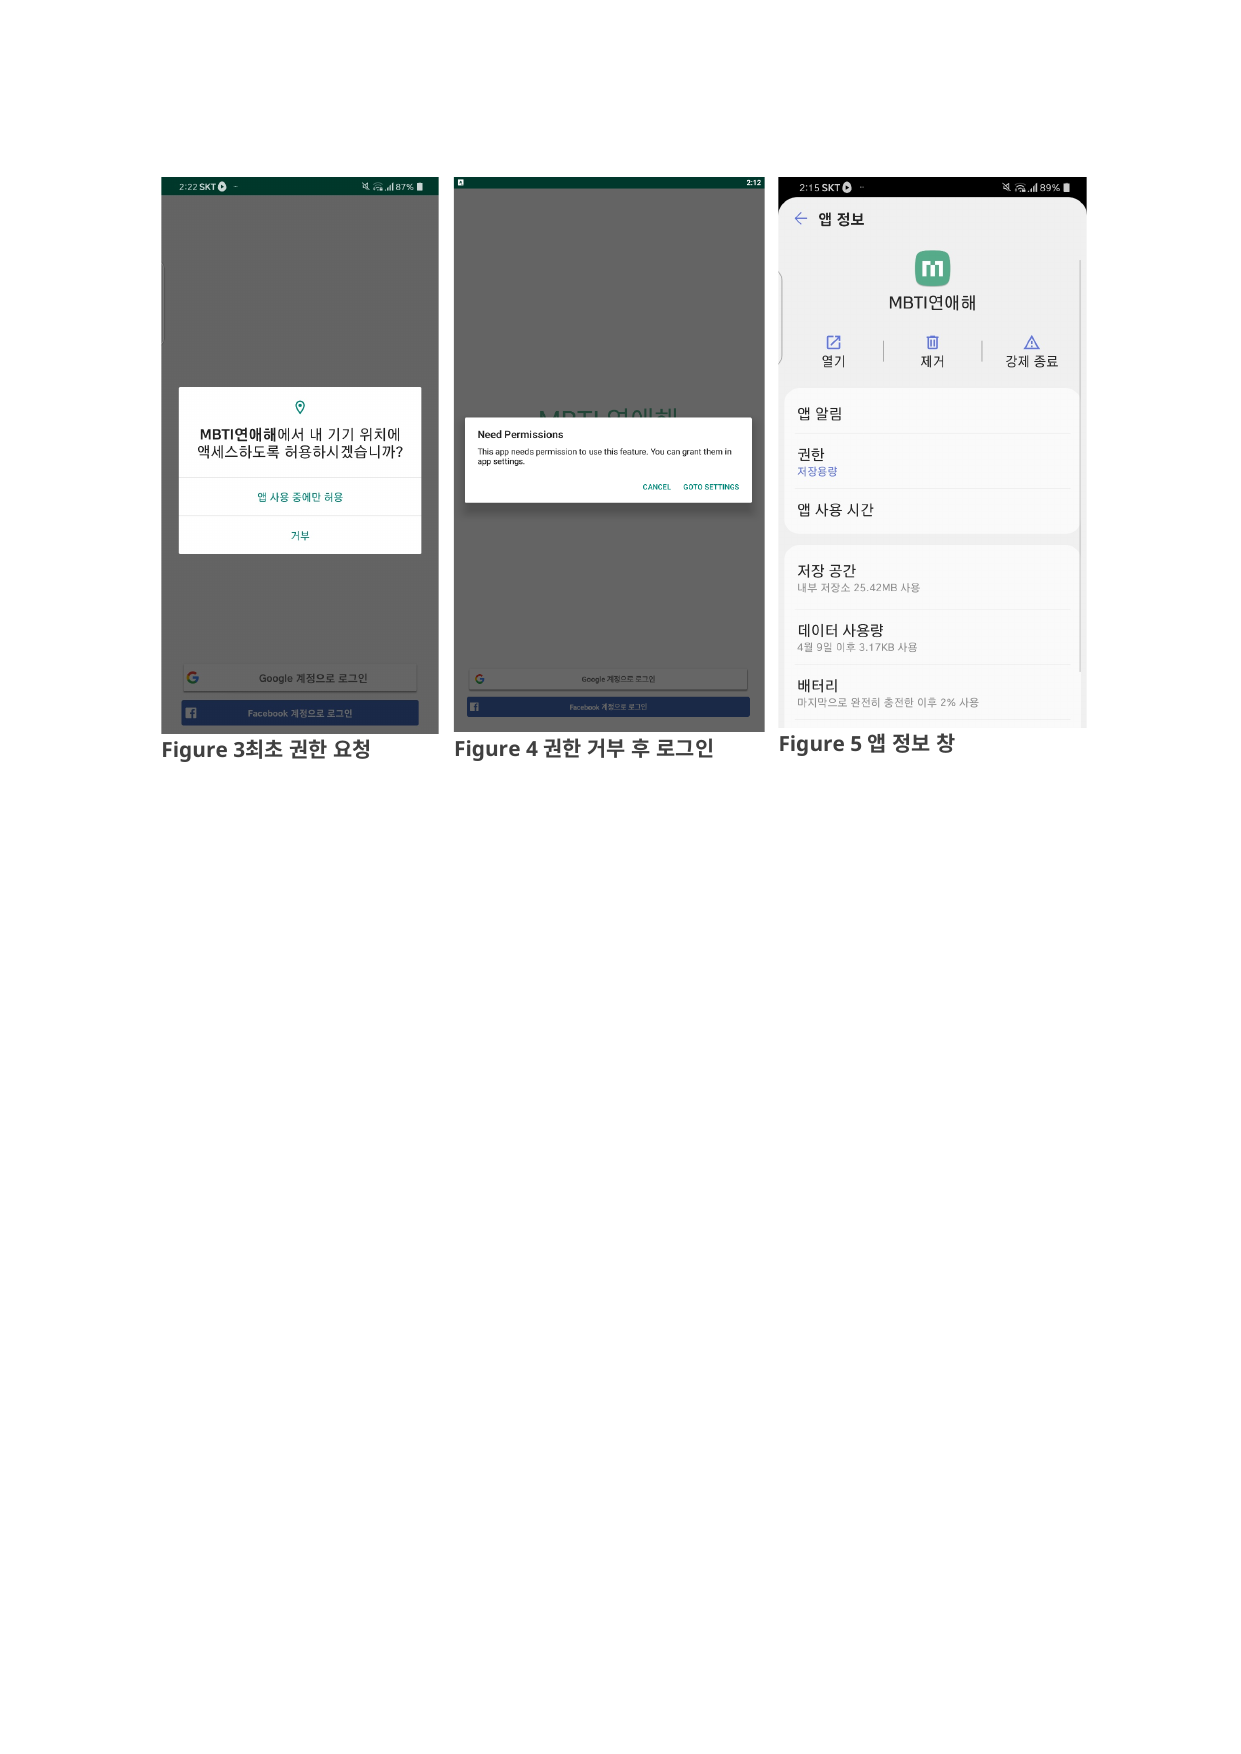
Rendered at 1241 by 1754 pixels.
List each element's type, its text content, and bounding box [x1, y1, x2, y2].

picture [453, 177, 765, 732]
table_header Figure 3최초 권한 요청 [150, 177, 443, 792]
table_header Figure 4 권한 거부 후 로그인 [443, 177, 767, 792]
picture [161, 177, 439, 734]
picture [778, 177, 1087, 728]
